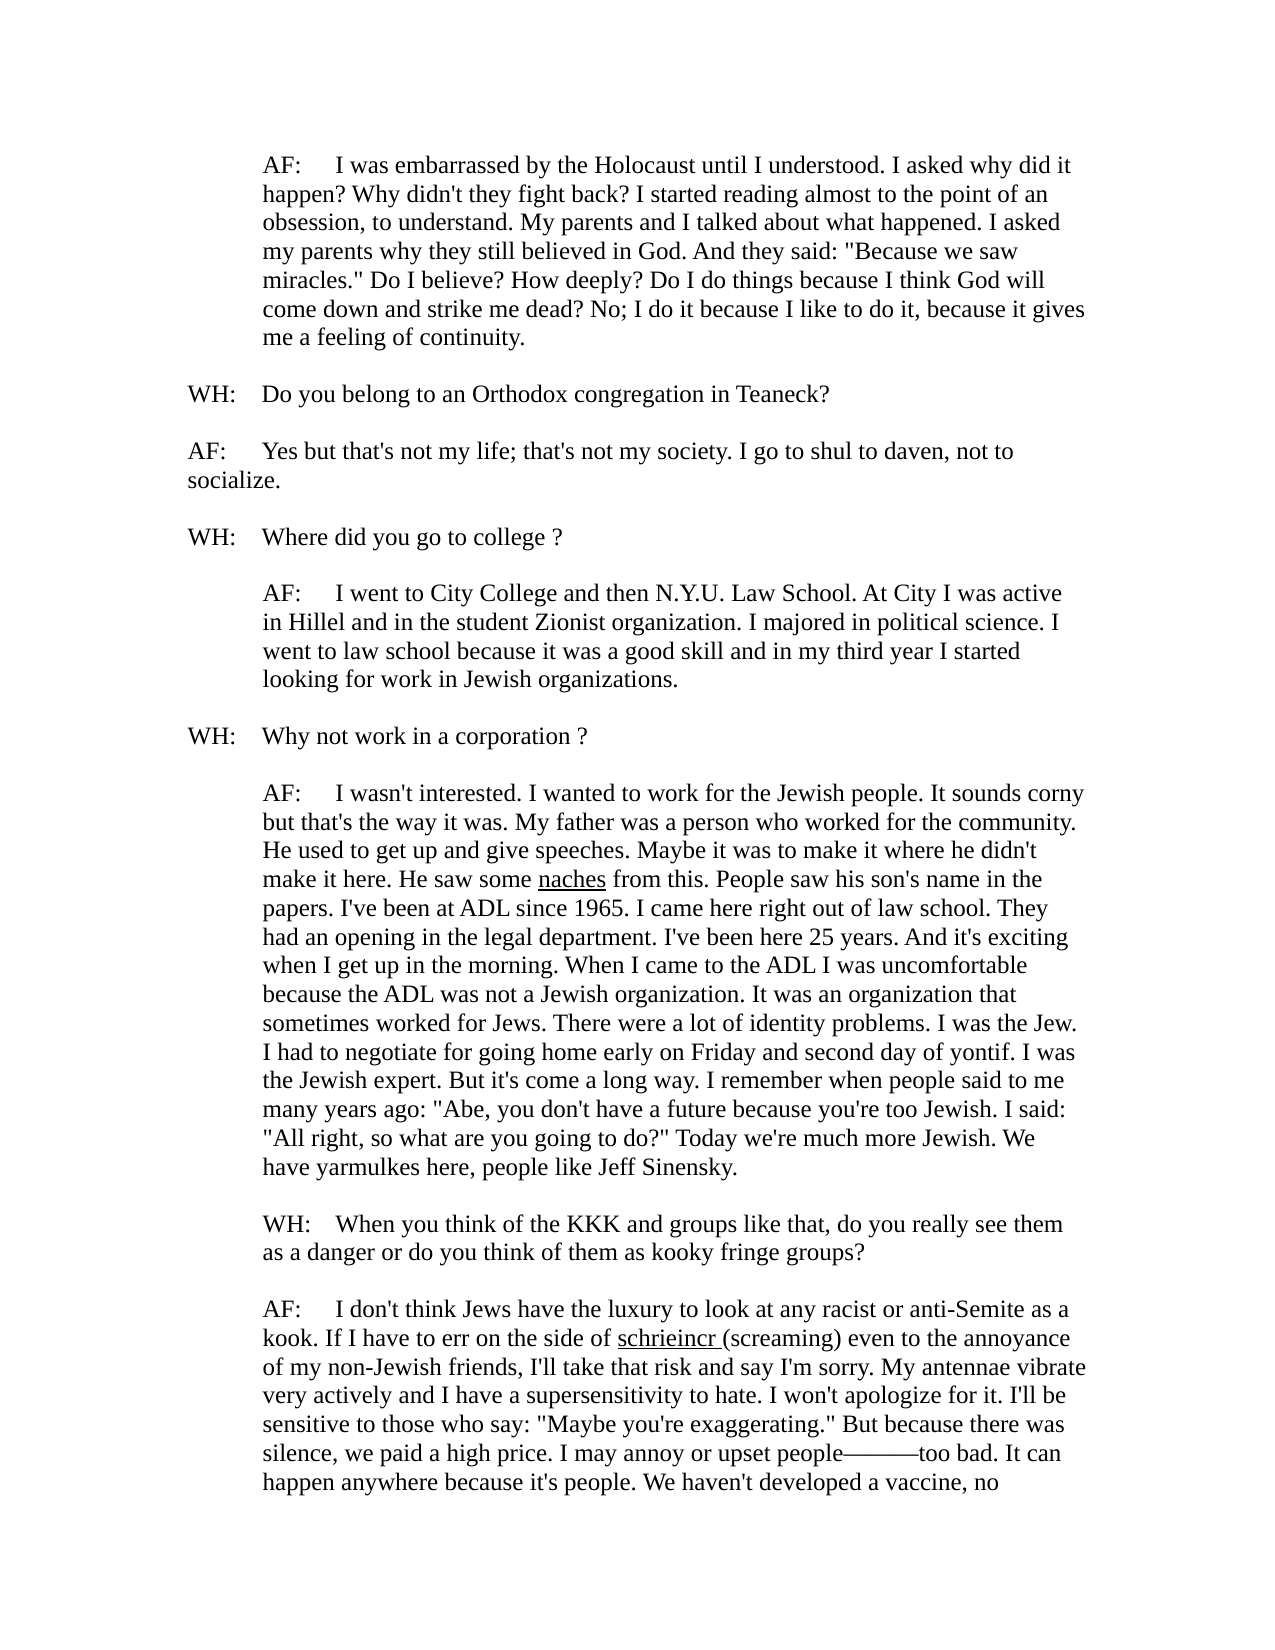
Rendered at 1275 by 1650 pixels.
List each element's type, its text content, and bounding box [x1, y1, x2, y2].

text WH: Do you belong to an Orthodox congregation in Teaneck? [187, 466, 1087, 495]
text AF: Yes but that's not my life; that's not my society. I go to shul to daven, not to socialize. [187, 524, 1087, 581]
text AF: I wasn't interested. I wanted to work for the Jewish people. It sounds corny but that's the way it was. My father was a person who worked for the community. He used to get up and give speeches. Maybe it was to make it where he didn't make it here. He saw some naches from this. People saw his son's name in the papers. I've been at ADL since 1965. I came here right out of law school. They had an opening in the legal department. I've been here 25 years. And it's exciting when I get up in the morning. When I came to the ADL I was uncomfortable because the ADL was not a Jewish organization. It was an organization that sometimes worked for Jews. There were a lot of identity problems. I was the Jew. I had to negotiate for going home early on Friday and second day of yontif. I was the Jewish expert. But it's come a long way. I remember when people said to me many years ago: "Abe, you don't have a future because you're too Jewish. I said: "All right, so what are you going to do?" Today we're much more Jewish. We have yarmulkes here, people like Jeff Sinensky. [262, 869, 1087, 1271]
text WH: When you think of the KKK and groups like that, do you really see them as a danger or do you think of them as kooky fringe groups? [262, 1300, 1087, 1357]
text WH: Why not work in a corporation ? [187, 811, 1087, 840]
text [262, 1386, 1087, 1472]
text AF: I went to City College and then N.Y.U. Law School. At City I was active in Hillel and in the student Zionist organization. I majored in political science. I went to law school because it was a good skill and in my third year I started looking for work in Jewish organizations. [262, 667, 1087, 782]
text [262, 150, 1087, 207]
text AF: I was embarrassed by the Holocaust until I understood. I asked why did it happen? Why didn't they fight back? I started reading almost to the point of an obsession, to understand. My parents and I talked about what happened. I asked my parents why they still believed in God. And they said: "Because we saw miracles." Do I believe? How deeply? Do I do things because I think God will come down and strike me dead? No; I do it because I like to do it, because it gives me a feeling of continuity. [262, 236, 1087, 437]
text WH: Where did you go to college ? [187, 610, 1087, 639]
